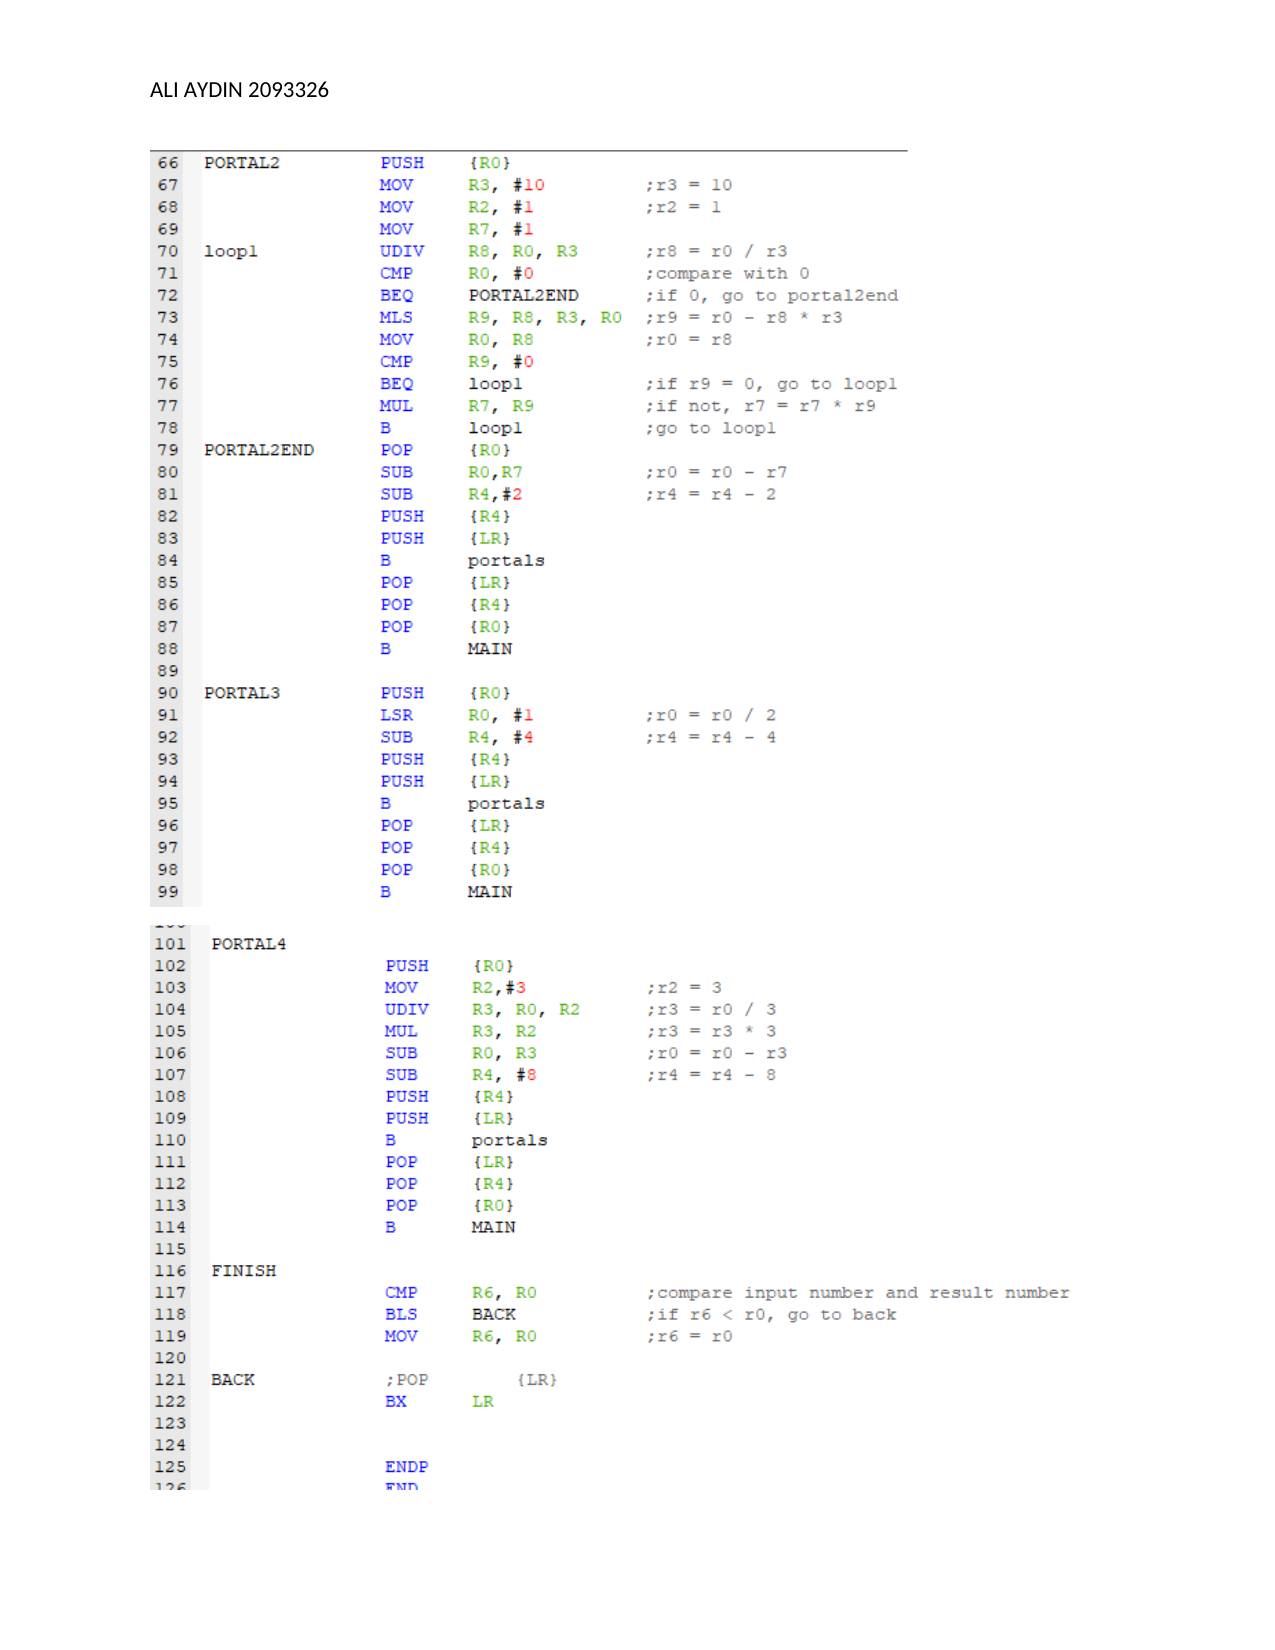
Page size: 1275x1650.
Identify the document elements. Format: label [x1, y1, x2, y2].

picture [150, 150, 908, 907]
picture [150, 925, 1080, 1490]
